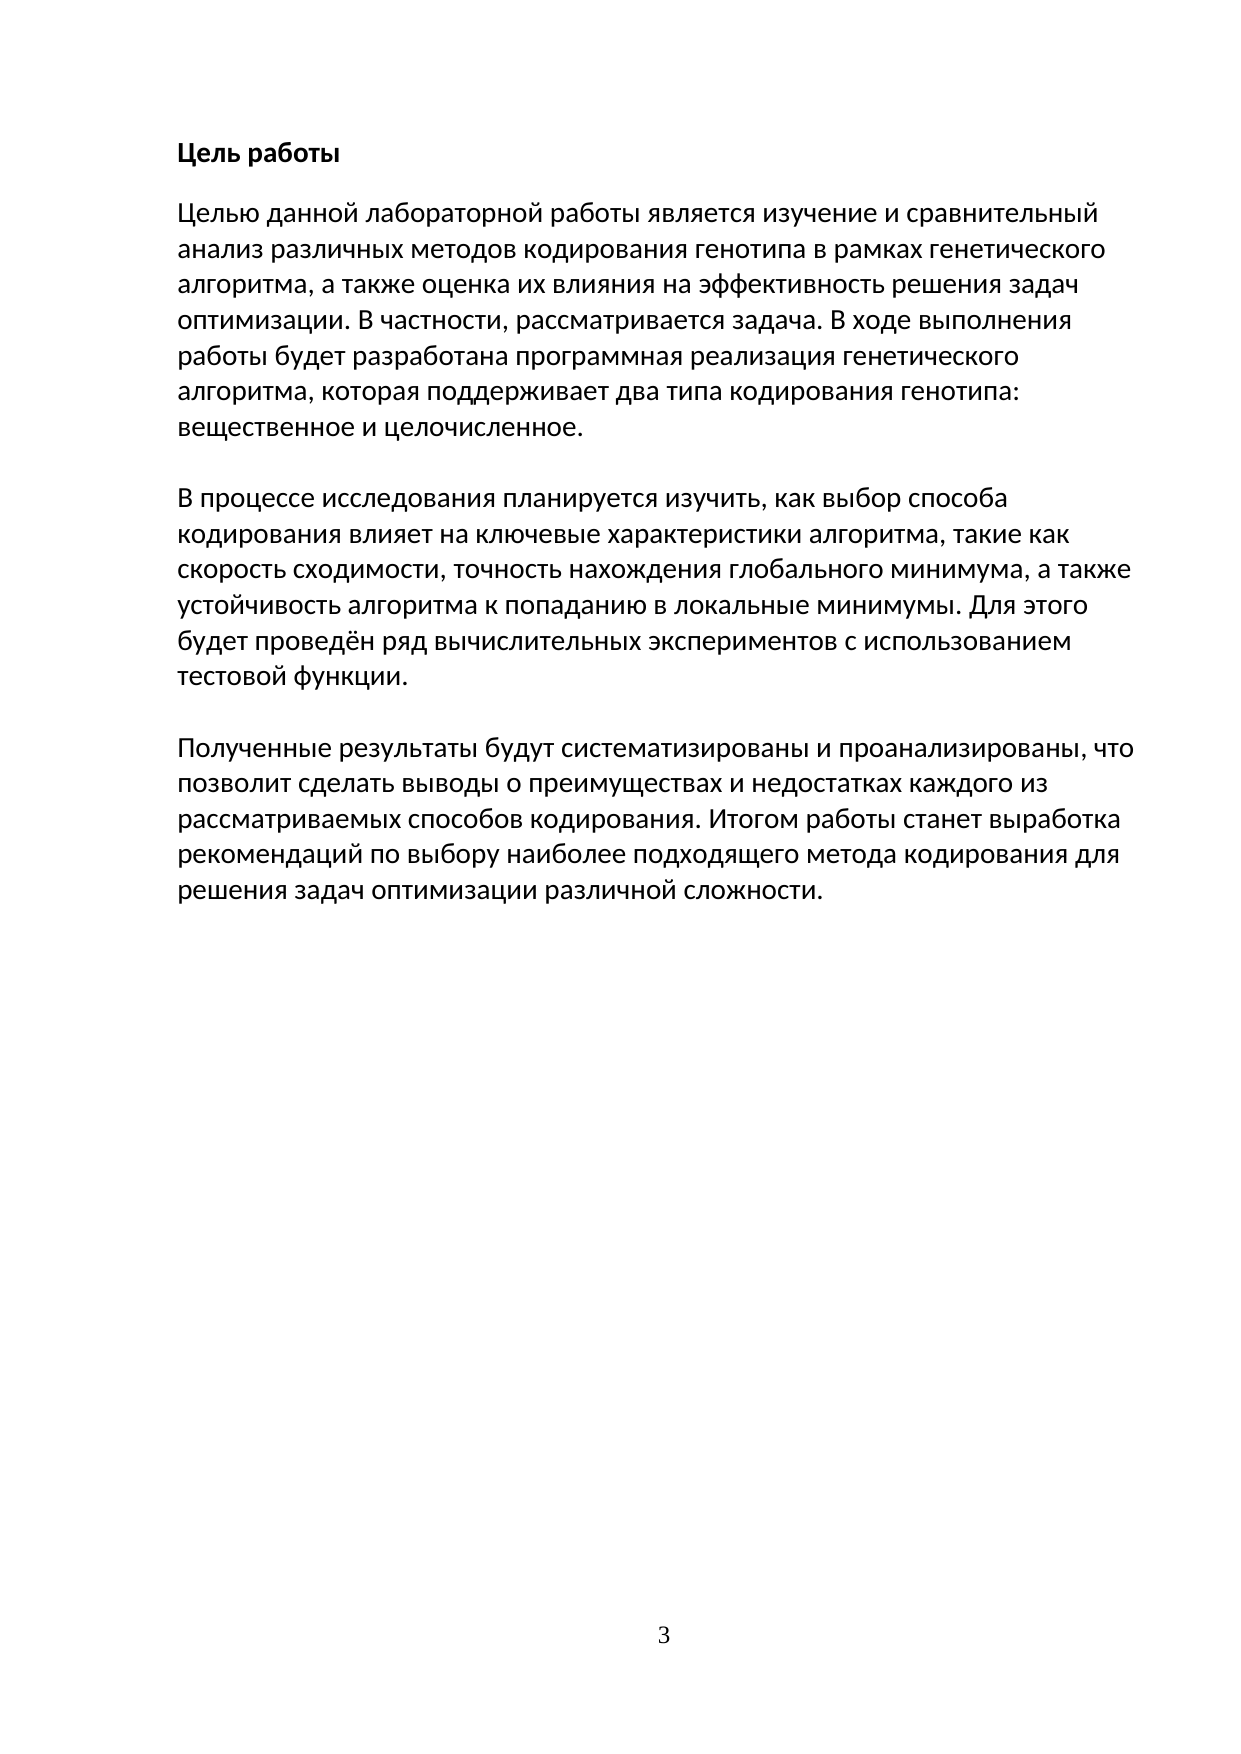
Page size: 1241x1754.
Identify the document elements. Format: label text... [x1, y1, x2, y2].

text В процессе исследования планируется изучить, как выбор способа кодирования влияет на ключевые характеристики алгоритма, такие как скорость сходимости, точность нахождения глобального минимума, а также устойчивость алгоритма к попаданию в локальные минимумы. Для этого будет проведён ряд вычислительных экспериментов с использованием тестовой функции. [177, 479, 1152, 693]
text Полученные результаты будут систематизированы и проанализированы, что позволит сделать выводы о преимуществах и недостатках каждого из рассматриваемых способов кодирования. Итогом работы станет выработка рекомендаций по выбору наиболее подходящего метода кодирования для решения задач оптимизации различной сложности. [177, 729, 1152, 907]
text Целью данной лабораторной работы является изучение и сравнительный анализ различных методов кодирования генотипа в рамках генетического алгоритма, а также оценка их влияния на эффективность решения задач оптимизации. В частности, рассматривается задача. В ходе выполнения работы будет разработана программная реализация генетического алгоритма, которая поддерживает два типа кодирования генотипа: вещественное и целочисленное. [177, 194, 1152, 444]
subtitle Цель работы [177, 134, 1152, 169]
